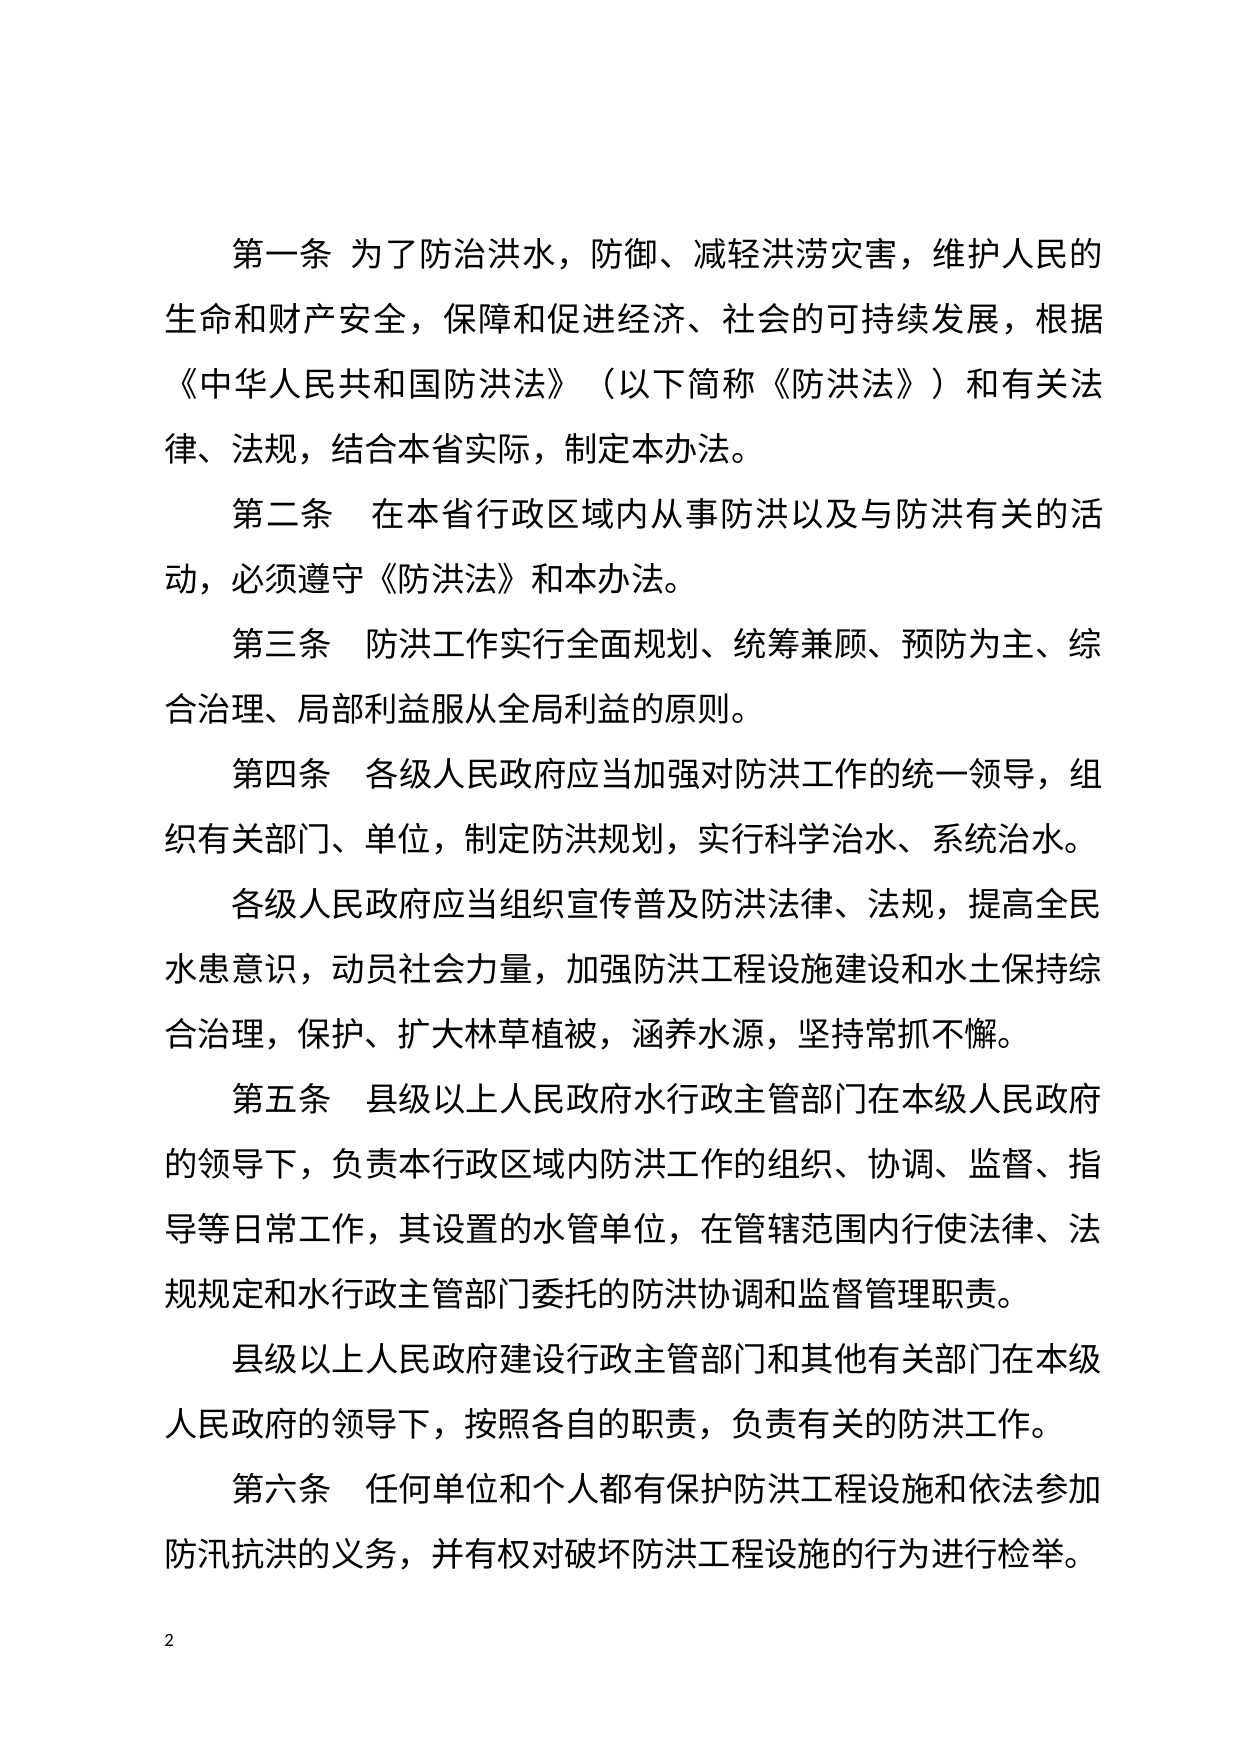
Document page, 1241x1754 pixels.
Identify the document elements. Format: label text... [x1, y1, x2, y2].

text 第三条 防洪工作实行全面规划、统筹兼顾、预防为主、综合治理、局部利益服从全局利益的原则。 [164, 609, 1105, 739]
text 第六条 任何单位和个人都有保护防洪工程设施和依法参加防汛抗洪的义务，并有权对破坏防洪工程设施的行为进行检举。 [164, 1454, 1105, 1584]
text 第五条 县级以上人民政府水行政主管部门在本级人民政府的领导下，负责本行政区域内防洪工作的组织、协调、监督、指导等日常工作，其设置的水管单位，在管辖范围内行使法律、法规规定和水行政主管部门委托的防洪协调和监督管理职责。 [164, 1064, 1105, 1324]
text 第二条 在本省行政区域内从事防洪以及与防洪有关的活动，必须遵守《防洪法》和本办法。 [164, 479, 1105, 609]
text 第四条 各级人民政府应当加强对防洪工作的统一领导，组织有关部门、单位，制定防洪规划，实行科学治水、系统治水。 [164, 739, 1105, 869]
text 县级以上人民政府建设行政主管部门和其他有关部门在本级人民政府的领导下，按照各自的职责，负责有关的防洪工作。 [164, 1324, 1105, 1454]
text 第一条 为了防治洪水，防御、减轻洪涝灾害，维护人民的生命和财产安全，保障和促进经济、社会的可持续发展，根据《中华人民共和国防洪法》（以下简称《防洪法》）和有关法律、法规，结合本省实际，制定本办法。 [164, 219, 1105, 479]
text 各级人民政府应当组织宣传普及防洪法律、法规，提高全民水患意识，动员社会力量，加强防洪工程设施建设和水土保持综合治理，保护、扩大林草植被，涵养水源，坚持常抓不懈。 [164, 869, 1105, 1064]
